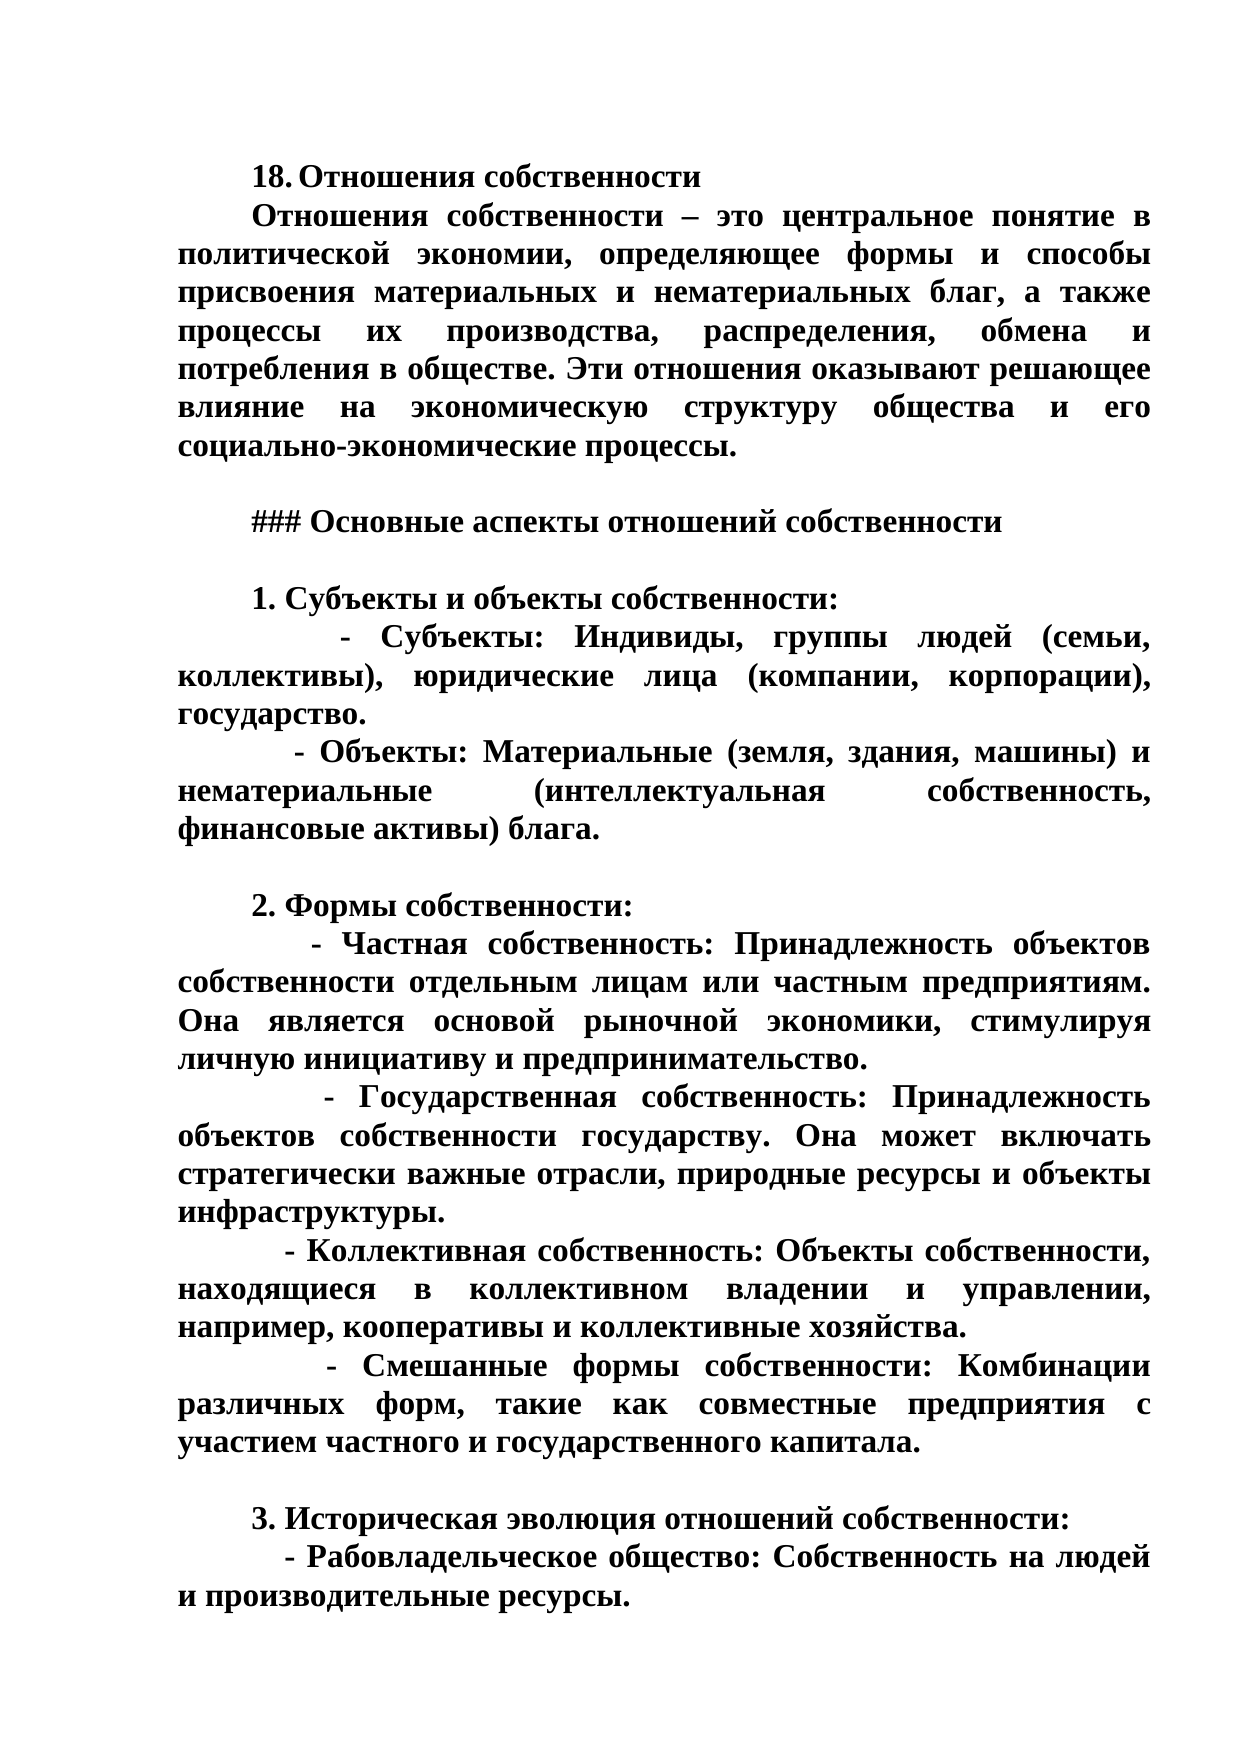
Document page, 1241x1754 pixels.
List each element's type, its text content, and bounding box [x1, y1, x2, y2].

text Отношения собственности – это центральное понятие в политической экономии, определяющее формы и способы присвоения материальных и нематериальных благ, а также процессы их производства, распределения, обмена и потребления в обществе. Эти отношения оказывают решающее влияние на экономическую структуру общества и его социально-экономические процессы. [177, 195, 1152, 463]
text - Частная собственность: Принадлежность объектов собственности отдельным лицам или частным предприятиям. Она является основой рыночной экономики, стимулируя личную инициативу и предпринимательство. [177, 923, 1152, 1076]
text - Государственная собственность: Принадлежность объектов собственности государству. Она может включать стратегически важные отрасли, природные ресурсы и объекты инфраструктуры. [177, 1076, 1152, 1230]
text - Объекты: Материальные (земля, здания, машины) и нематериальные (интеллектуальная собственность, финансовые активы) блага. [177, 731, 1152, 846]
text - Смешанные формы собственности: Комбинации различных форм, такие как совместные предприятия с участием частного и государственного капитала. [177, 1345, 1152, 1460]
text - Рабовладельческое общество: Собственность на людей и производительные ресурсы. [177, 1536, 1152, 1613]
text ### Основные аспекты отношений собственности [177, 501, 1152, 540]
text - Коллективная собственность: Объекты собственности, находящиеся в коллективном владении и управлении, например, кооперативы и коллективные хозяйства. [177, 1230, 1152, 1345]
text 1. Субъекты и объекты собственности: [177, 578, 1152, 616]
text 3. Историческая эволюция отношений собственности: [177, 1498, 1152, 1536]
text 2. Формы собственности: [177, 885, 1152, 923]
text - Субъекты: Индивиды, группы людей (семьи, коллективы), юридические лица (компании, корпорации), государство. [177, 616, 1152, 731]
text 18. Отношения собственности [177, 156, 1152, 195]
